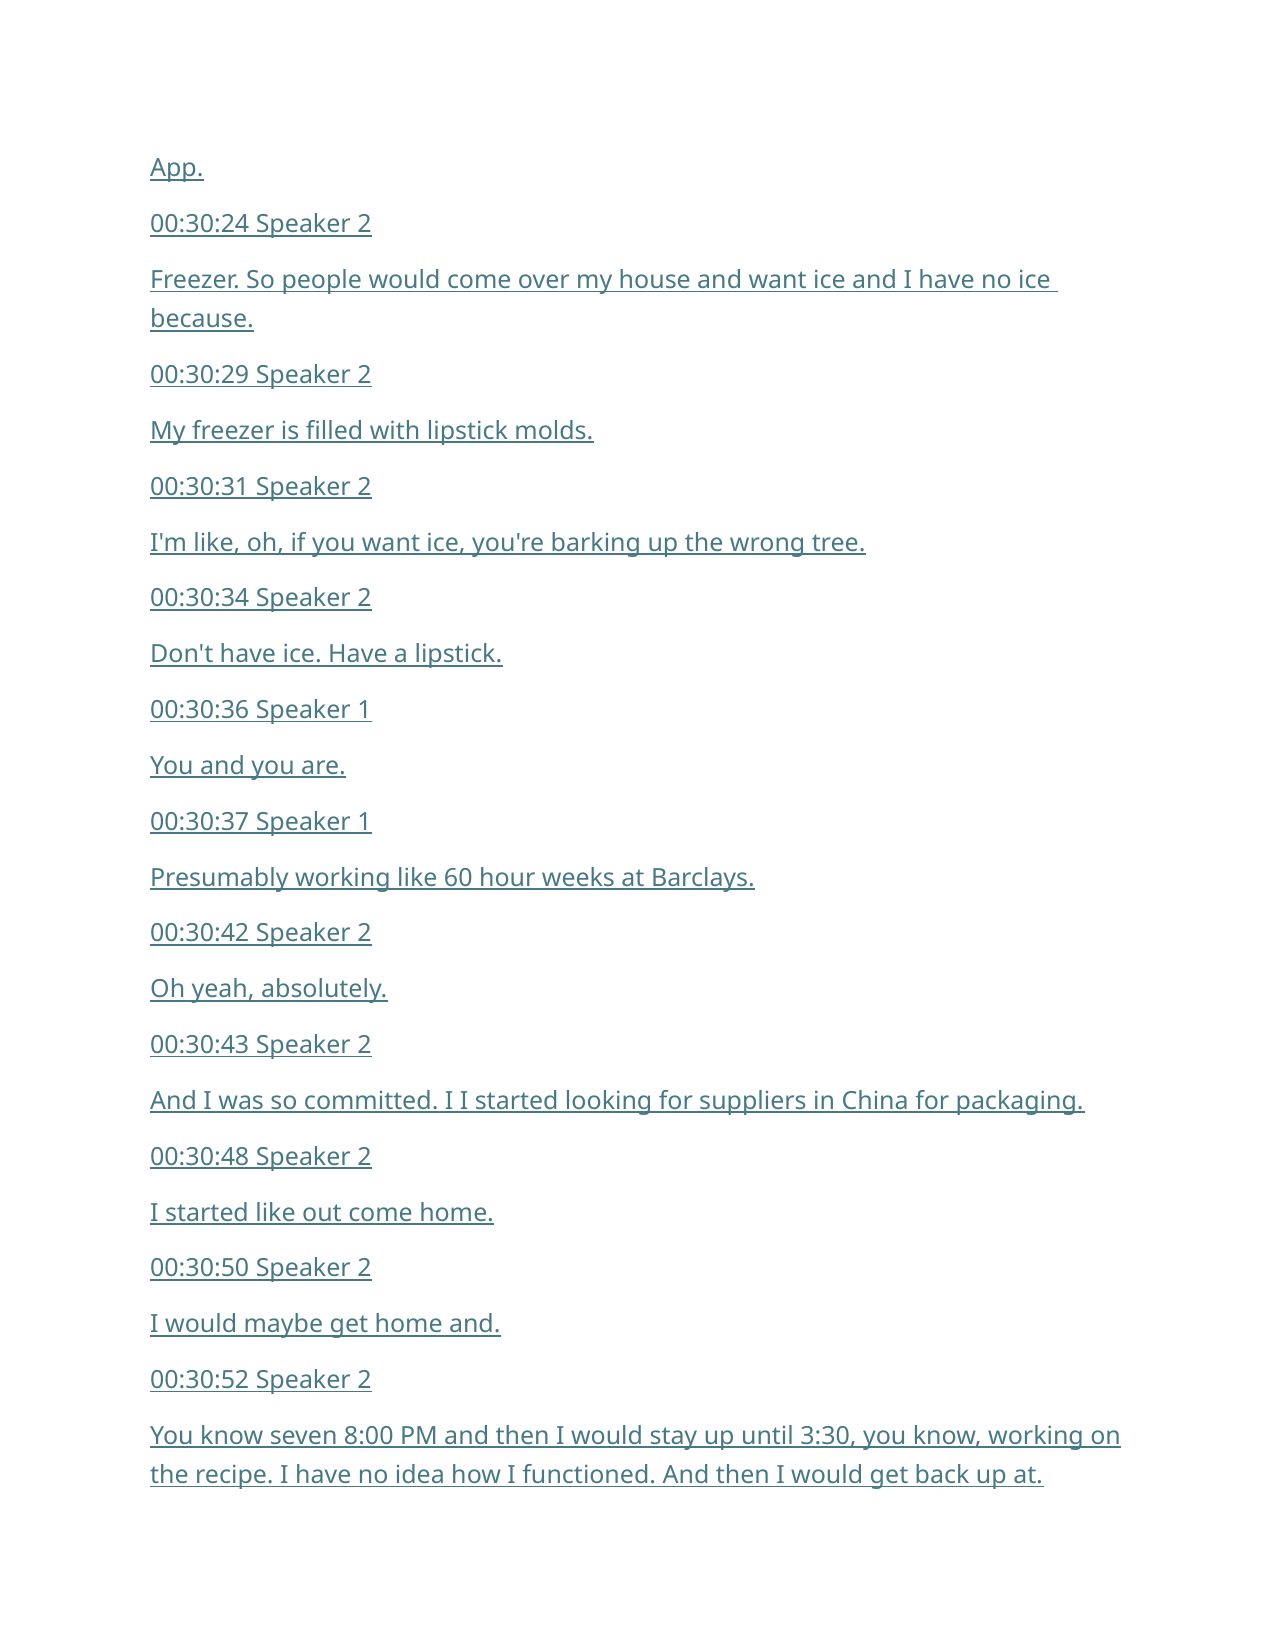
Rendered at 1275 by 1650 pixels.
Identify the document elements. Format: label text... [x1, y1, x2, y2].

text 00:30:34 Speaker 2 [150, 580, 1125, 614]
text 00:30:50 Speaker 2 [150, 1250, 1125, 1284]
text 00:30:43 Speaker 2 [150, 1027, 1125, 1061]
text And I was so committed. I I started looking for suppliers in China for packaging. [150, 1082, 1125, 1117]
text 00:30:48 Speaker 2 [150, 1138, 1125, 1172]
text Presumably working like 60 hour weeks at Barclays. [150, 859, 1125, 893]
text 00:30:36 Speaker 1 [150, 692, 1125, 726]
text You and you are. [150, 747, 1125, 782]
text 00:30:52 Speaker 2 [150, 1362, 1125, 1396]
text Don't have ice. Have a lipstick. [150, 636, 1125, 670]
text 00:30:29 Speaker 2 [150, 357, 1125, 391]
text I'm like, oh, if you want ice, you're barking up the wrong tree. [150, 524, 1125, 558]
text I would maybe get home and. [150, 1306, 1125, 1340]
text I started like out come home. [150, 1194, 1125, 1228]
text App. [150, 150, 1125, 184]
text Freezer. So people would come over my house and want ice and I have no ice because. [150, 262, 1125, 335]
text 00:30:42 Speaker 2 [150, 915, 1125, 949]
text 00:30:31 Speaker 2 [150, 468, 1125, 502]
text Oh yeah, absolutely. [150, 971, 1125, 1005]
text 00:30:37 Speaker 1 [150, 803, 1125, 837]
text 00:30:24 Speaker 2 [150, 206, 1125, 240]
text You know seven 8:00 PM and then I would stay up until 3:30, you know, working on the recipe. I have no idea how I functioned. And then I would get back up at. [150, 1417, 1125, 1491]
text My freezer is filled with lipstick molds. [150, 412, 1125, 447]
